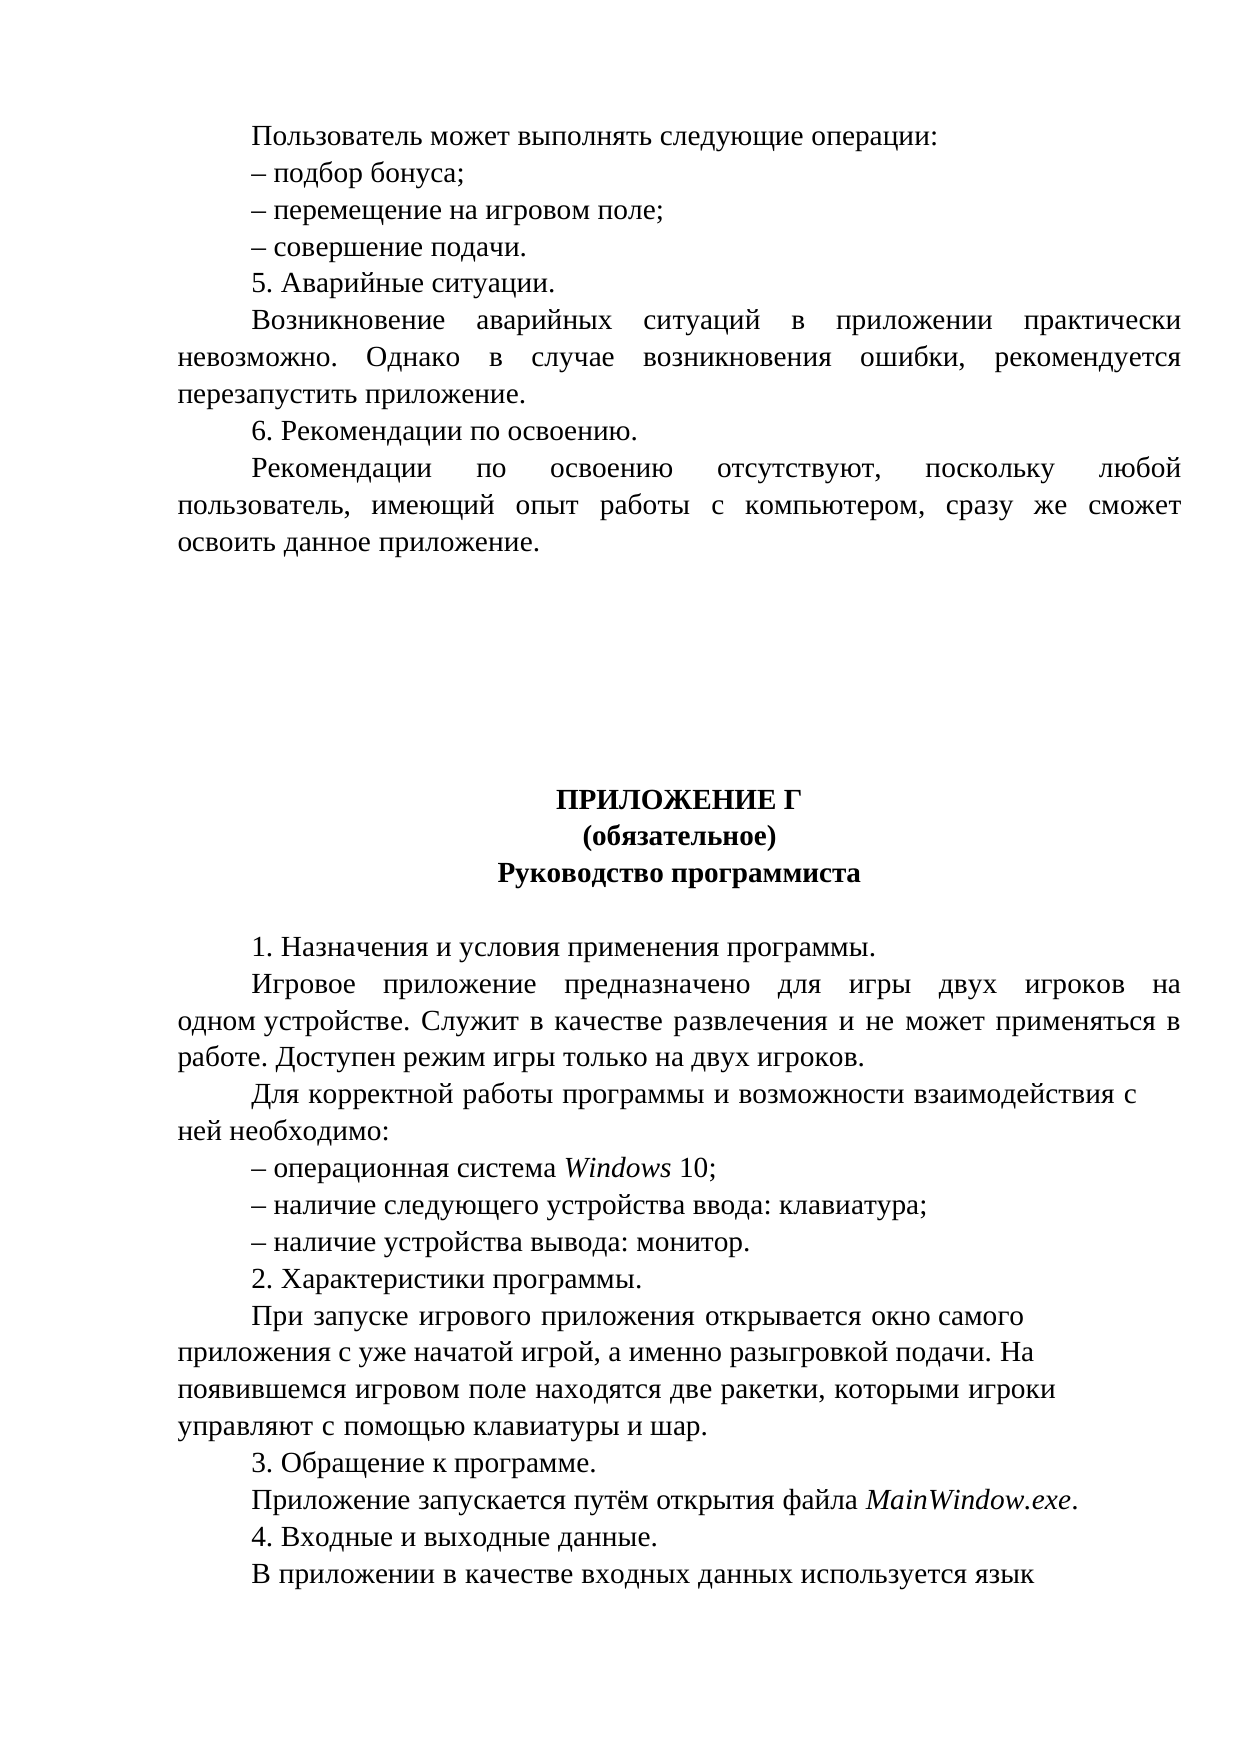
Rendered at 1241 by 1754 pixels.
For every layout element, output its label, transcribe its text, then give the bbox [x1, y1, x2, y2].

text При запуске игрового приложения открывается окно самого приложения с уже начатой игрой, а именно разыгровкой подачи. На появившемся игровом поле находятся две ракетки, которыми игроки управляют с помощью клавиатуры и шар. [177, 1298, 1181, 1442]
text Приложение запускается путём открытия файла MainWindow.exe. [177, 1482, 1181, 1516]
text Рекомендации по освоению отсутствуют, поскольку любой пользователь, имеющий опыт работы с компьютером, сразу же сможет освоить данное приложение. [177, 450, 1181, 557]
text – совершение подачи. [177, 229, 1181, 262]
text (обязательное) [177, 818, 1181, 852]
text 1. Назначения и условия применения программы. [177, 929, 1181, 962]
text 2. Характеристики программы. [177, 1261, 1181, 1294]
text Игровое приложение предназначено для игры двух игроков на одном устройстве. Служит в качестве развлечения и не может применяться в работе. Доступен режим игры только на двух игроков. [177, 966, 1181, 1073]
text – наличие следующего устройства ввода: клавиатура; [177, 1187, 1181, 1221]
text 5. Аварийные ситуации. [177, 266, 1181, 299]
text Пользователь может выполнять следующие операции: [177, 118, 1181, 152]
text – перемещение на игровом поле; [177, 192, 1181, 225]
text Руководство программиста [177, 855, 1181, 889]
text 3. Обращение к программе. [177, 1445, 1181, 1479]
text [177, 1556, 1181, 1589]
text Для корректной работы программы и возможности взаимодействия с ней необходимо: [177, 1076, 1181, 1147]
text Возникновение аварийных ситуаций в приложении практически невозможно. Однако в случае возникновения ошибки, рекомендуется перезапустить приложение. [177, 302, 1181, 410]
text – наличие устройства вывода: монитор. [177, 1224, 1181, 1257]
subtitle ПРИЛОЖЕНИЕ Г [177, 782, 1181, 816]
text 4. Входные и выходные данные. [177, 1519, 1181, 1552]
text – подбор бонуса; [177, 155, 1181, 188]
text – операционная система Windows 10; [177, 1150, 1181, 1184]
text 6. Рекомендации по освоению. [177, 413, 1181, 447]
